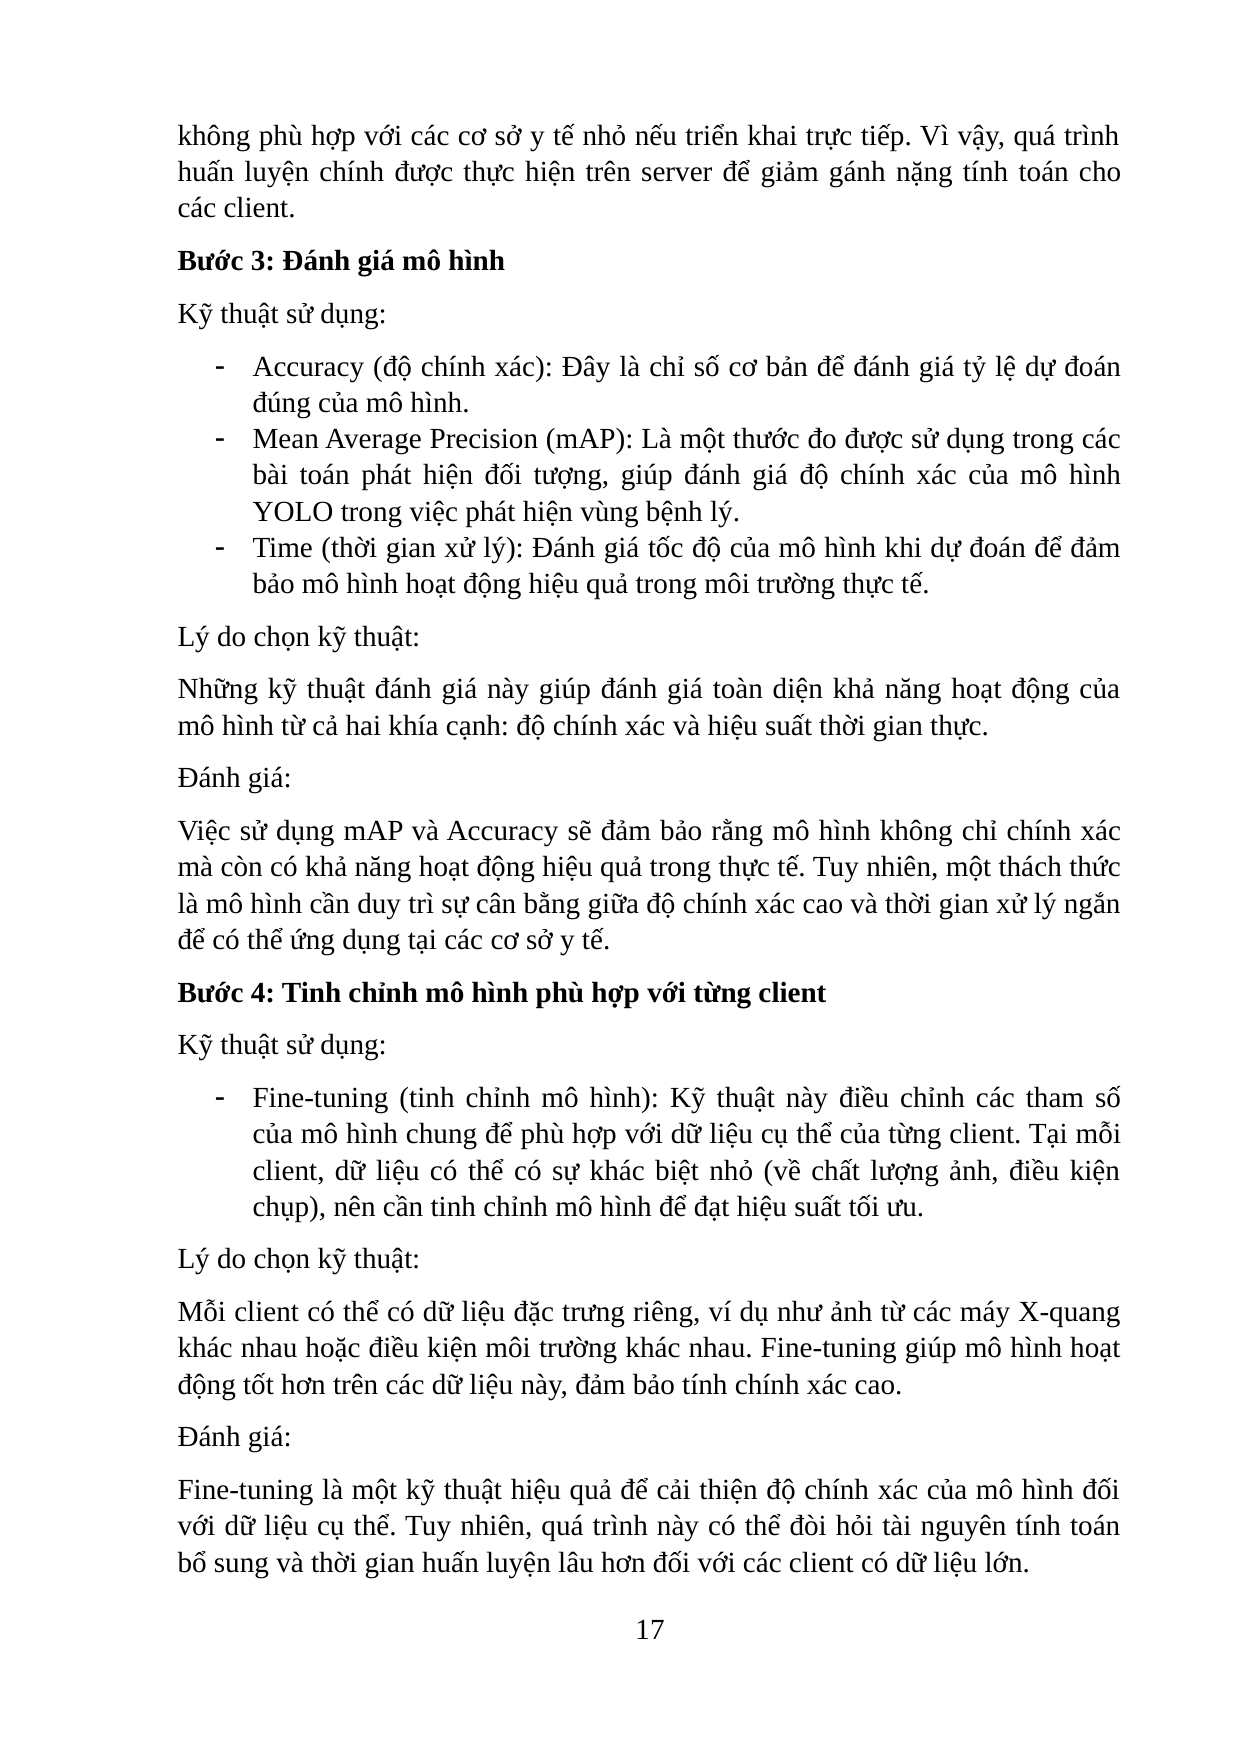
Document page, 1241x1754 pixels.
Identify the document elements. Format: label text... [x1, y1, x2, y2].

text Kỹ thuật sử dụng: [177, 296, 1122, 329]
text Fine-tuning là một kỹ thuật hiệu quả để cải thiện độ chính xác của mô hình đối với dữ liệu cụ thể. Tuy nhiên, quá trình này có thể đòi hỏi tài nguyên tính toán bổ sung và thời gian huấn luyện lâu hơn đối với các client có dữ liệu lớn. [177, 1472, 1122, 1578]
text Những kỹ thuật đánh giá này giúp đánh giá toàn diện khả năng hoạt động của mô hình từ cả hai khía cạnh: độ chính xác và hiệu suất thời gian thực. [177, 672, 1122, 741]
text Lý do chọn kỹ thuật: [177, 1242, 1122, 1275]
text Kỹ thuật sử dụng: [177, 1027, 1122, 1061]
text Lý do chọn kỹ thuật: [177, 619, 1122, 652]
text Bước 4: Tinh chỉnh mô hình phù hợp với từng client [177, 975, 1122, 1008]
list Fine-tuning (tinh chỉnh mô hình): Kỹ thuật này điều chỉnh các tham số của mô hình chung để phù hợp với dữ liệu cụ thể của từng client. Tại mỗi client, dữ liệu có thể có sự khác biệt nhỏ (về chất lượng ảnh, điều kiện chụp), nên cần tinh chỉnh mô hình để đạt hiệu suất tối ưu. [215, 1080, 1122, 1222]
text Việc sử dụng mAP và Accuracy sẽ đảm bảo rằng mô hình không chỉ chính xác mà còn có khả năng hoạt động hiệu quả trong thực tế. Tuy nhiên, một thách thức là mô hình cần duy trì sự cân bằng giữa độ chính xác cao và thời gian xử lý ngắn để có thể ứng dụng tại các cơ sở y tế. [177, 813, 1122, 955]
list Accuracy (độ chính xác): Đây là chỉ số cơ bản để đánh giá tỷ lệ dự đoán đúng của mô hình. [215, 349, 1122, 419]
text Đánh giá: [177, 761, 1122, 794]
list Time (thời gian xử lý): Đánh giá tốc độ của mô hình khi dự đoán để đảm bảo mô hình hoạt động hiệu quả trong môi trường thực tế. [215, 530, 1122, 599]
text Đánh giá: [177, 1419, 1122, 1453]
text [177, 118, 1122, 224]
list Mean Average Precision (mAP): Là một thước đo được sử dụng trong các bài toán phát hiện đối tượng, giúp đánh giá độ chính xác của mô hình YOLO trong việc phát hiện vùng bệnh lý. [215, 421, 1122, 527]
text Bước 3: Đánh giá mô hình [177, 243, 1122, 277]
text Mỗi client có thể có dữ liệu đặc trưng riêng, ví dụ như ảnh từ các máy X-quang khác nhau hoặc điều kiện môi trường khác nhau. Fine-tuning giúp mô hình hoạt động tốt hơn trên các dữ liệu này, đảm bảo tính chính xác cao. [177, 1294, 1122, 1400]
